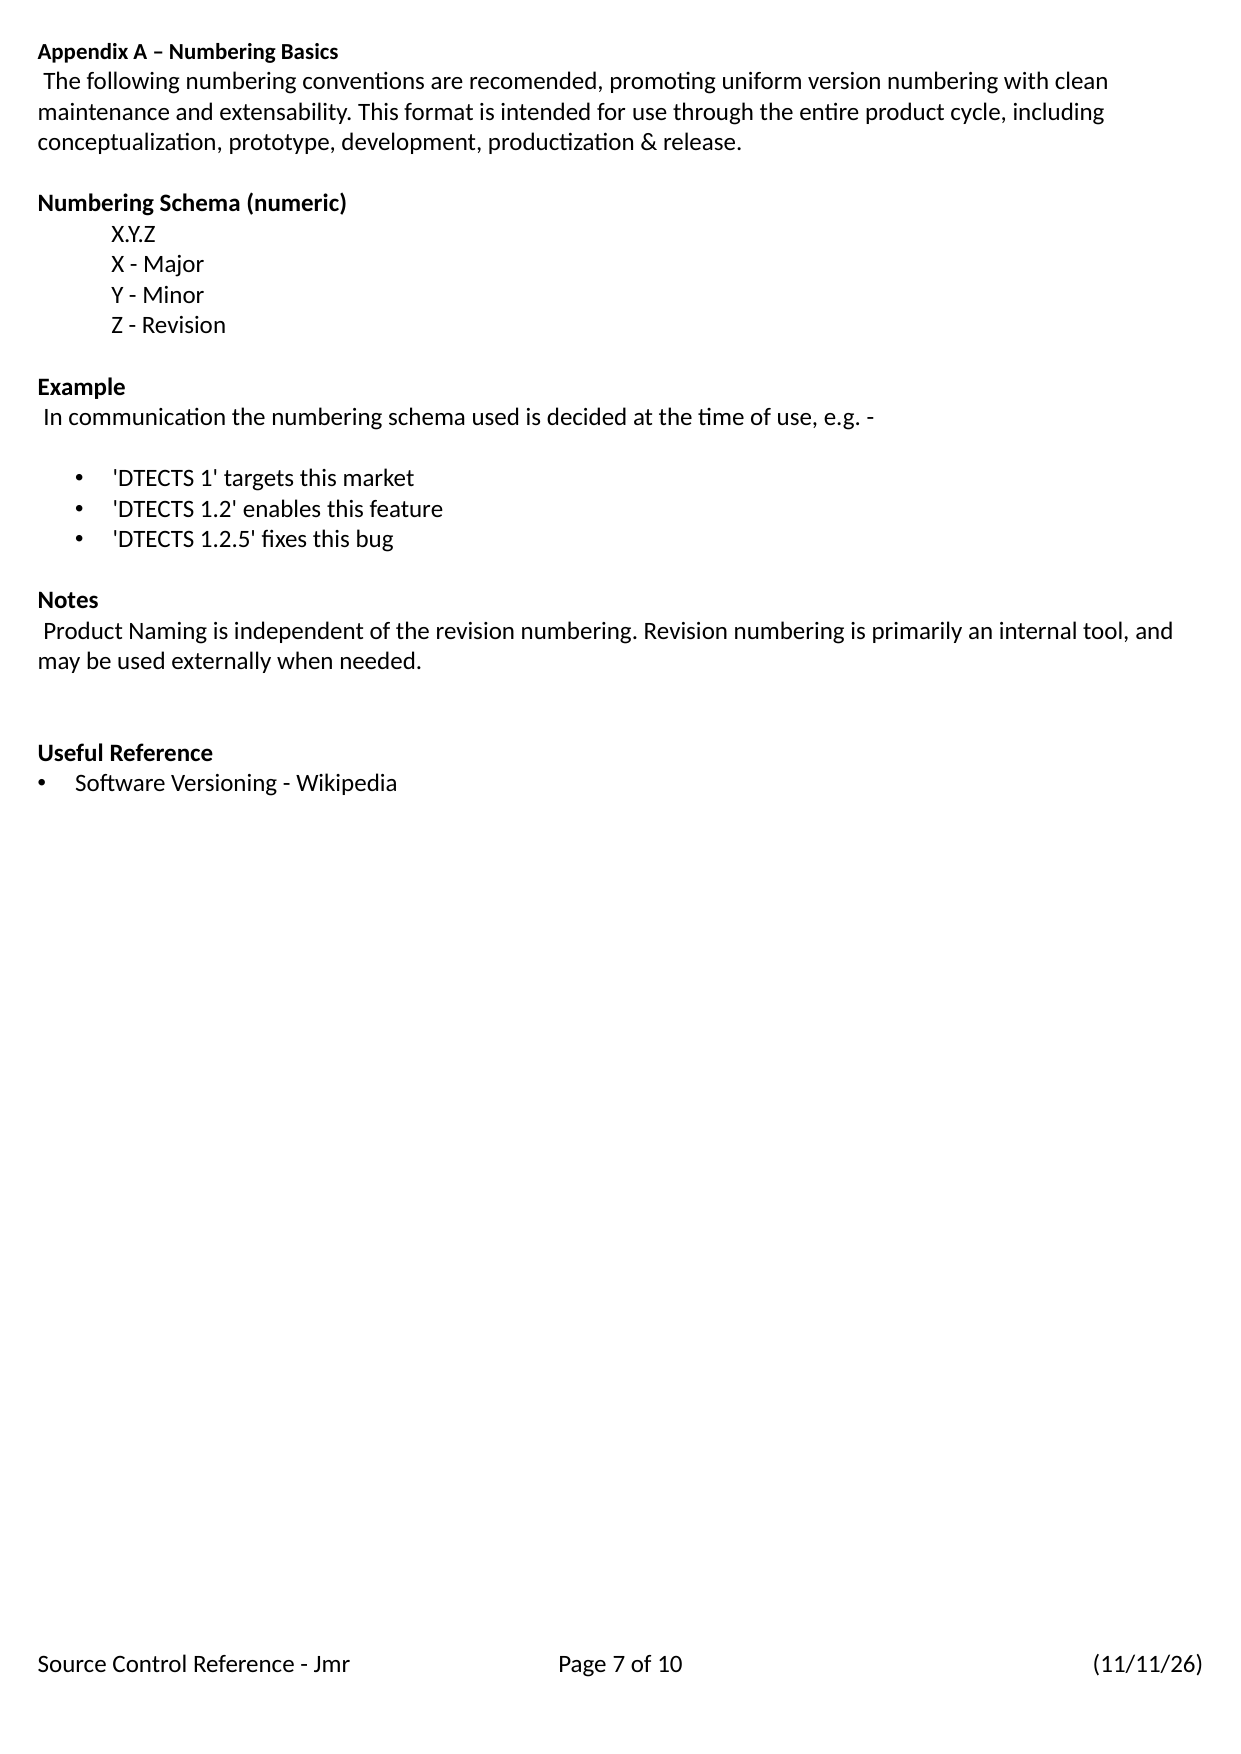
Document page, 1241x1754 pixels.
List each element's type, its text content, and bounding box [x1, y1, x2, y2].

text Example [37, 371, 1203, 401]
text In communication the numbering schema used is decided at the time of use, e.g. - [37, 401, 1203, 432]
text Z - Revision [37, 310, 1203, 340]
text Product Naming is independent of the revision numbering. Revision numbering is primarily an internal tool, and may be used externally when needed. [37, 615, 1203, 676]
list 'DTECTS 1.2' enables this feature [75, 493, 1203, 523]
text conceptualization, prototype, development, productization & release. [37, 127, 1203, 157]
list Software Versioning - Wikipedia [37, 767, 1203, 798]
text Numbering Schema (numeric) [37, 188, 1203, 218]
text Appendix A – Numbering Basics [37, 37, 1203, 66]
text Useful Reference [37, 737, 1203, 767]
text X - Major [37, 249, 1203, 279]
text The following numbering conventions are recomended, promoting uniform version numbering with clean maintenance and extensability. This format is intended for use through the entire product cycle, including [37, 66, 1203, 127]
list 'DTECTS 1' targets this market [75, 462, 1203, 493]
list 'DTECTS 1.2.5' fixes this bug [75, 523, 1203, 554]
text Notes [37, 584, 1203, 615]
text Y - Minor [37, 279, 1203, 310]
text X.Y.Z [37, 218, 1203, 249]
